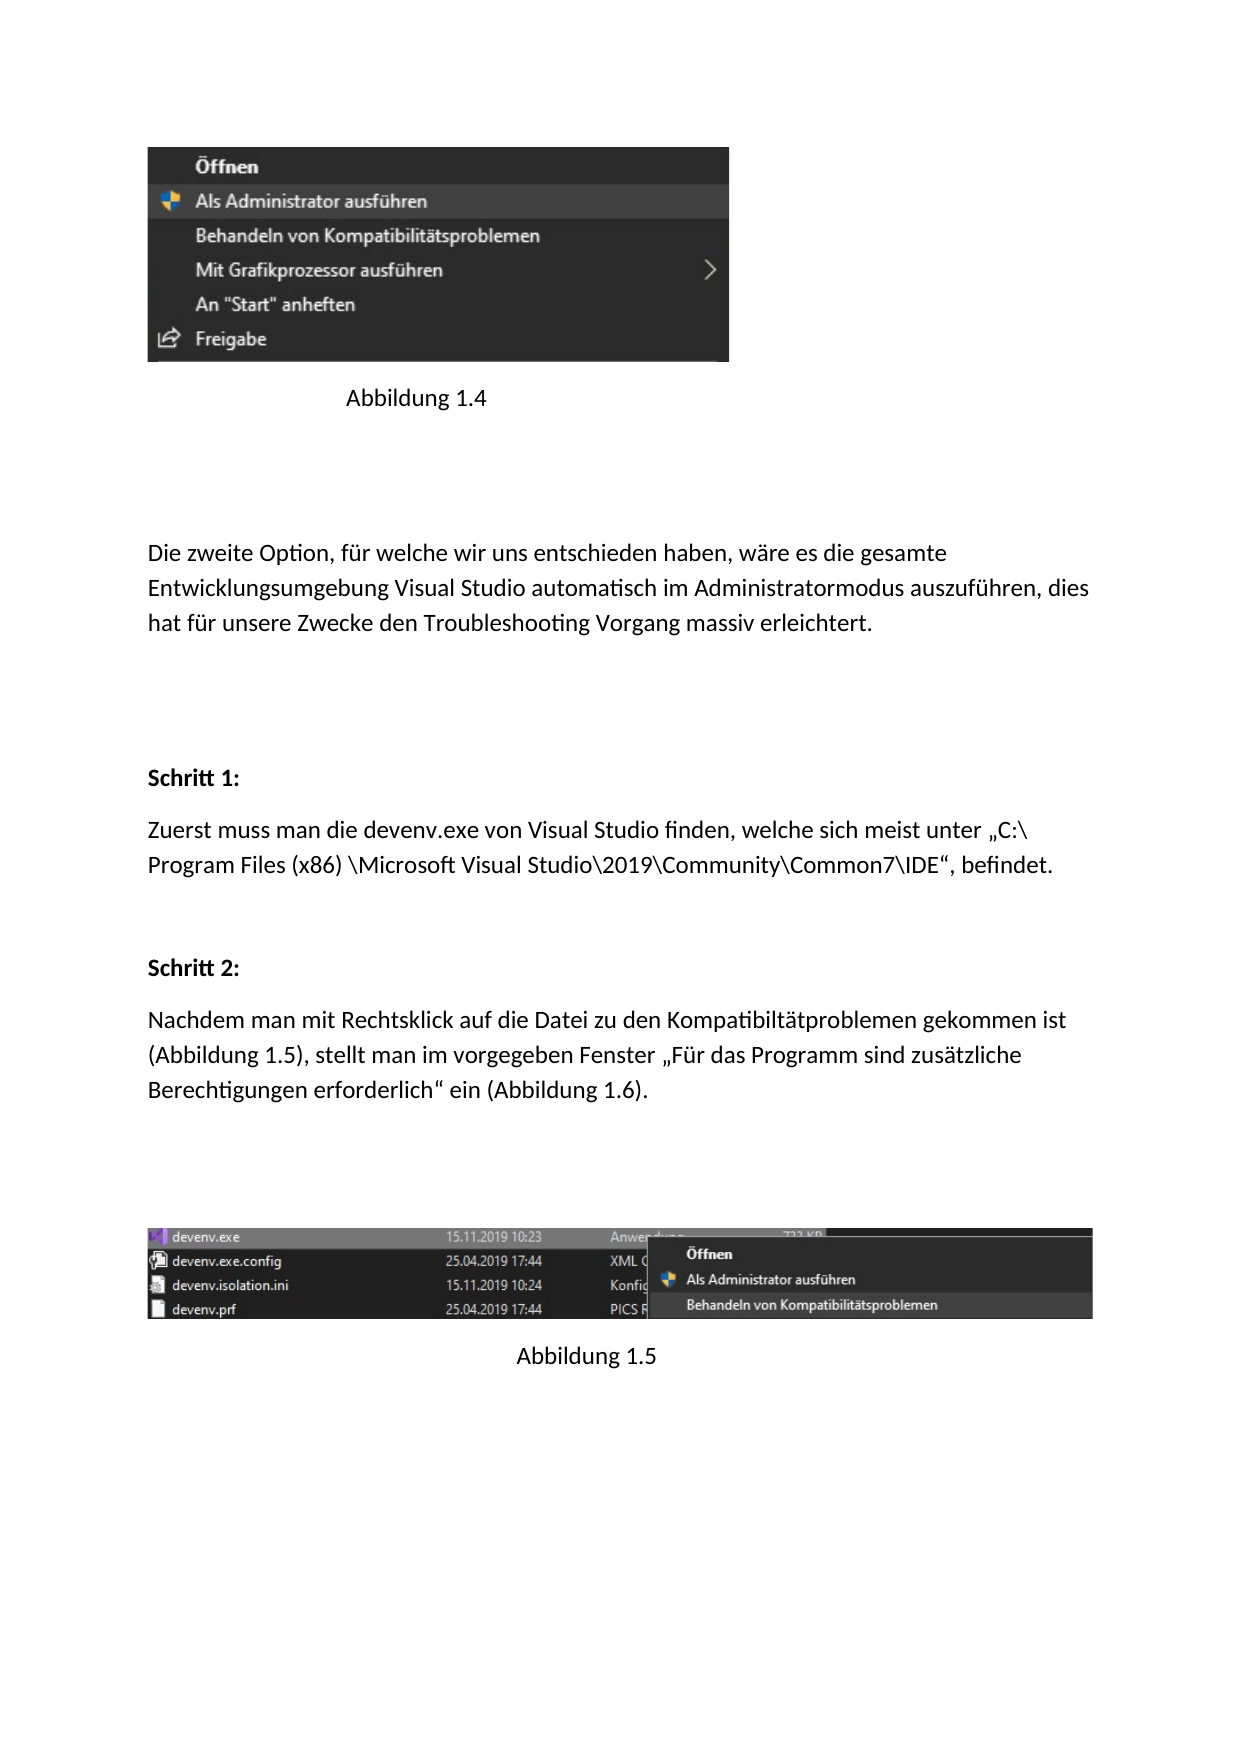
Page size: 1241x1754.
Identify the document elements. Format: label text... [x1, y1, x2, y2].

text Abbildung 1.5 [443, 1340, 1093, 1370]
text Nachdem man mit Rechtsklick auf die Datei zu den Kompatibiltätproblemen gekommen ist (Abbildung 1.5), stellt man im vorgegeben Fenster „Für das Programm sind zusätzliche Berechtigungen erforderlich“ ein (Abbildung 1.6). [148, 1004, 1093, 1104]
text Die zweite Option, für welche wir uns entschieden haben, wäre es die gesamte Entwicklungsumgebung Visual Studio automatisch im Administratormodus auszuführen, dies hat für unsere Zwecke den Troubleshooting Vorgang massiv erleichtert. [148, 537, 1093, 638]
text Schritt 2: [148, 952, 1093, 983]
text Schritt 1: [148, 762, 1093, 793]
picture [147, 147, 730, 362]
picture [147, 1228, 1093, 1319]
text Abbildung 1.4 [148, 382, 1093, 413]
text Zuerst muss man die devenv.exe von Visual Studio finden, welche sich meist unter „C:\Program Files (x86) \Microsoft Visual Studio\2019\Community\Common7\IDE“, befindet. [148, 814, 1093, 879]
